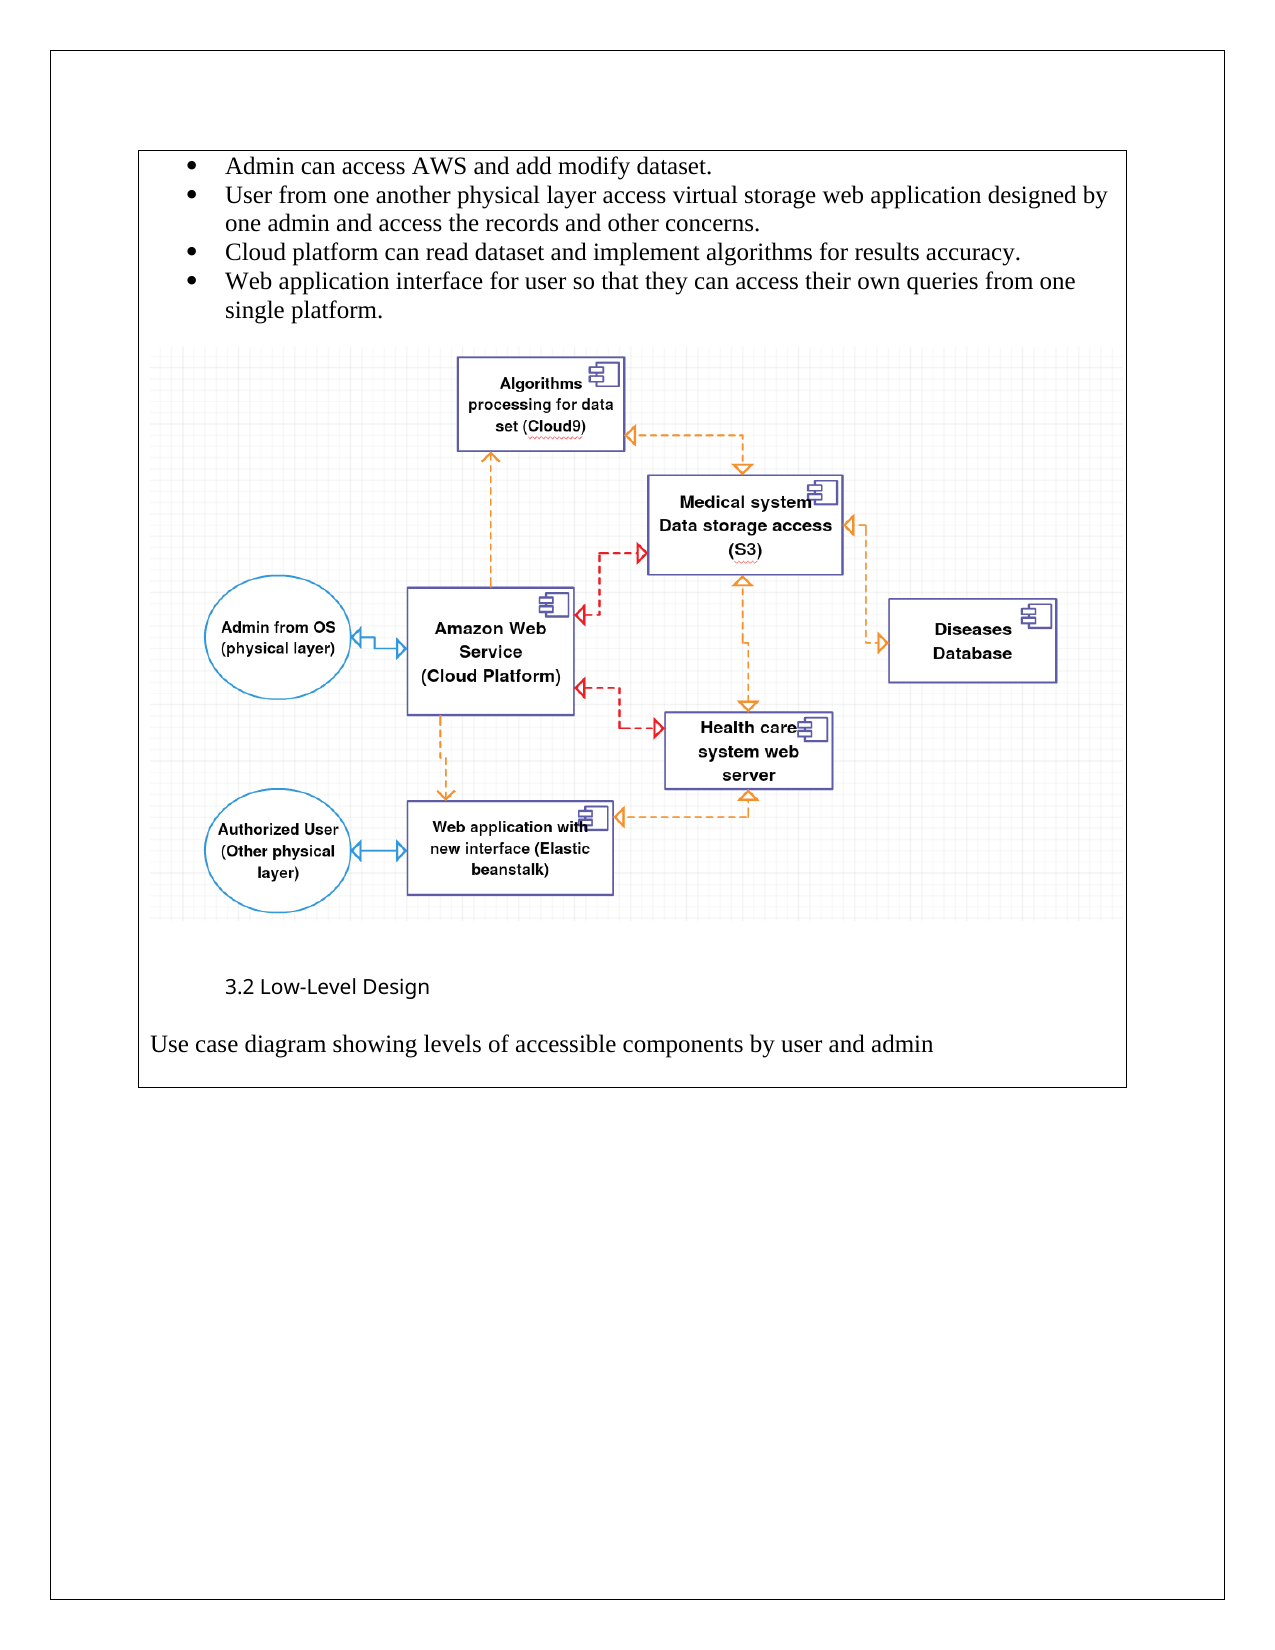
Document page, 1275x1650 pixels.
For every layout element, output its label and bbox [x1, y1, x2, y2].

picture [150, 347, 1123, 921]
table_cell [139, 151, 1126, 1087]
